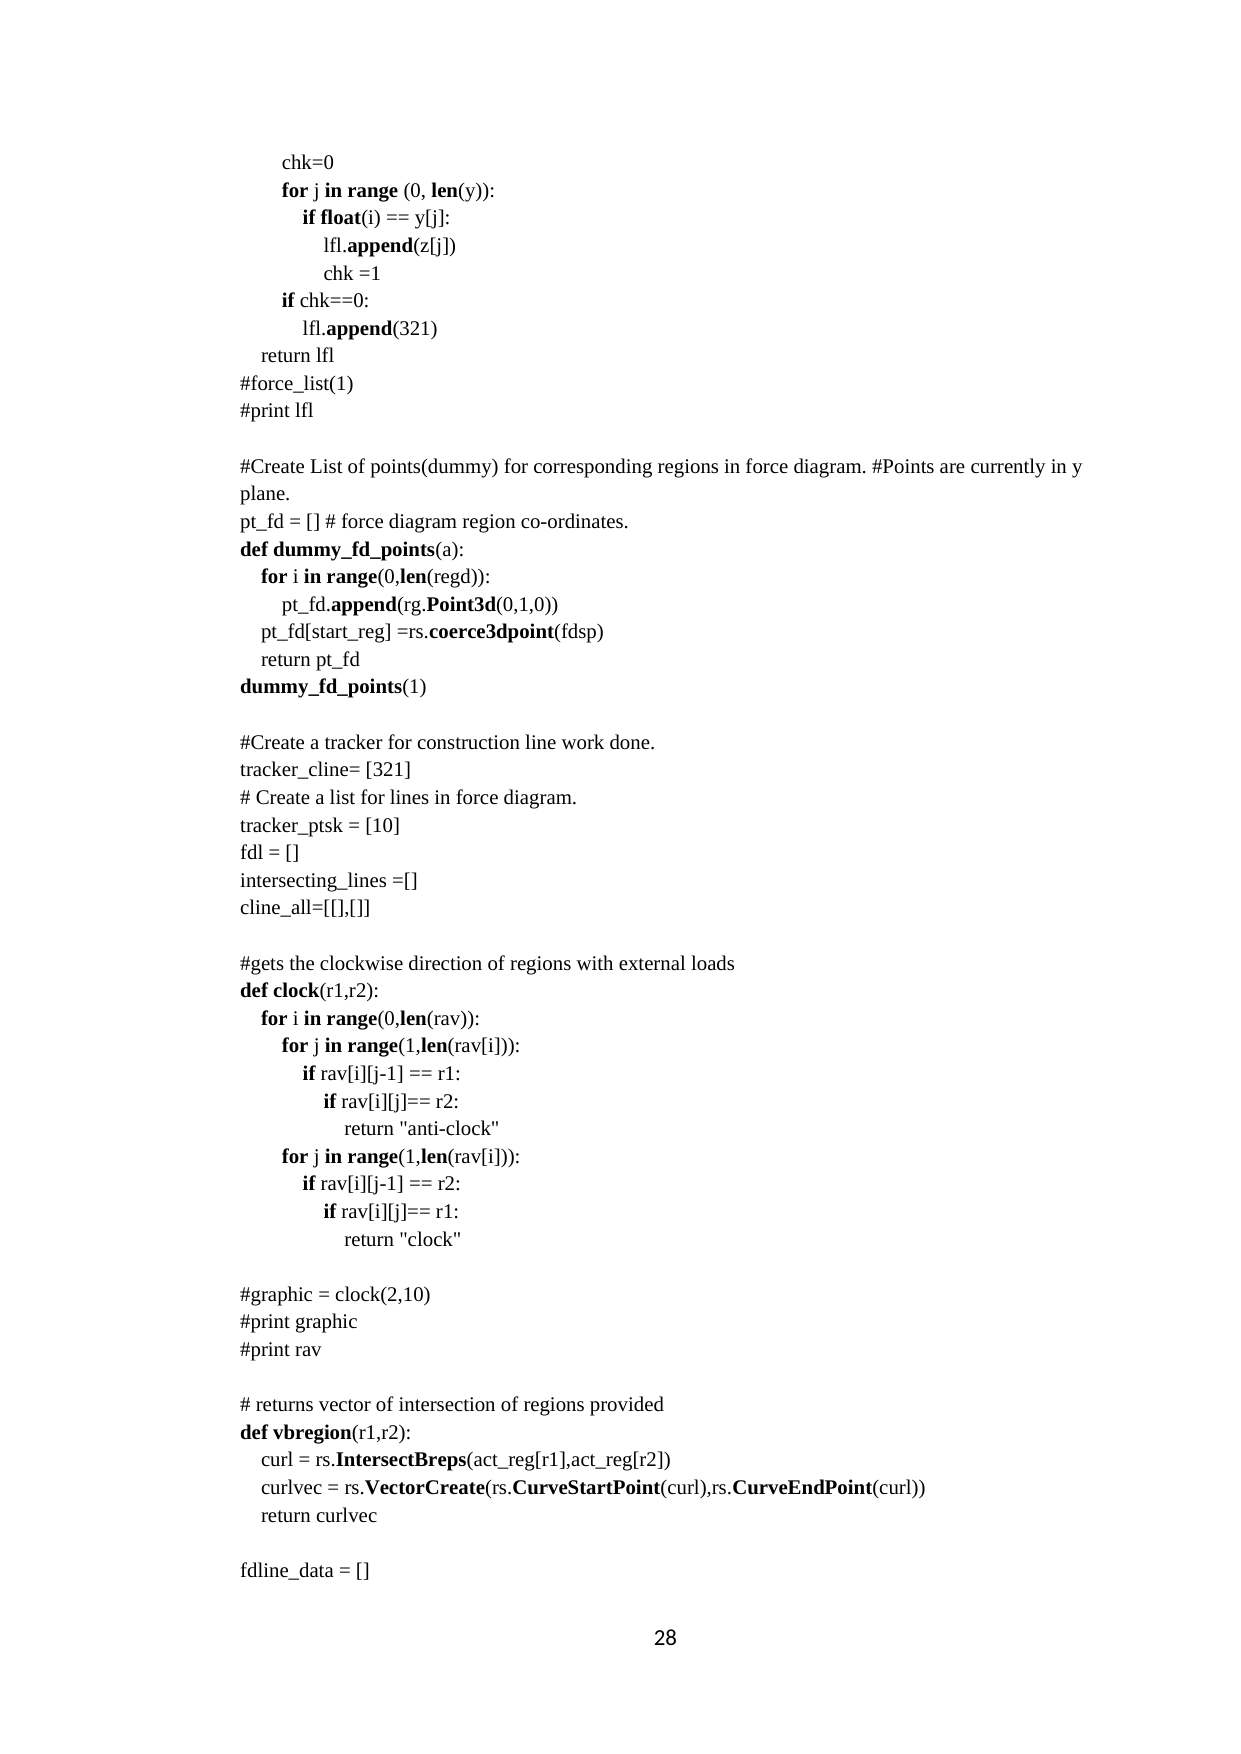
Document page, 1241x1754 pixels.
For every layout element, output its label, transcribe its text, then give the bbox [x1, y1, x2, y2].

text for j in range (0, len(y)): [240, 178, 1090, 202]
text return curlvec [240, 1503, 1090, 1527]
text lfl.append(z[j]) [240, 233, 1090, 257]
text pt_fd[start_reg] =rs.coerce3dpoint(fdsp) [240, 619, 1090, 643]
text for i in range(0,len(regd)): [240, 564, 1090, 588]
text lfl.append(321) [240, 316, 1090, 340]
text # returns vector of intersection of regions provided [240, 1392, 1090, 1416]
text # Create a list for lines in force diagram. [240, 785, 1090, 809]
text def clock(r1,r2): [240, 978, 1090, 1002]
text for j in range(1,len(rav[i])): [240, 1033, 1090, 1057]
text chk=0 [240, 150, 1090, 174]
text if rav[i][j]== r2: [240, 1088, 1090, 1113]
text #print graphic [240, 1309, 1090, 1333]
text def dummy_fd_points(a): [240, 536, 1090, 561]
text curlvec = rs.VectorCreate(rs.CurveStartPoint(curl),rs.CurveEndPoint(curl)) [240, 1475, 1090, 1499]
text if rav[i][j]== r1: [240, 1199, 1090, 1223]
text if chk==0: [240, 288, 1090, 312]
text tracker_ptsk = [10] [240, 812, 1090, 837]
text #print rav [240, 1337, 1090, 1361]
text for j in range(1,len(rav[i])): [240, 1144, 1090, 1168]
text chk =1 [240, 260, 1090, 284]
text return lfl [240, 343, 1090, 367]
text pt_fd = [] # force diagram region co-ordinates. [240, 509, 1090, 533]
text #force_list(1) [240, 371, 1090, 395]
text return pt_fd [240, 647, 1090, 671]
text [240, 1447, 1090, 1471]
text def vbregion(r1,r2): [240, 1420, 1090, 1444]
text cline_all=[[],[]] [240, 895, 1090, 919]
text tracker_cline= [321] [240, 757, 1090, 781]
text #gets the clockwise direction of regions with external loads [240, 951, 1090, 974]
text if rav[i][j-1] == r1: [240, 1061, 1090, 1085]
text return "clock" [240, 1227, 1090, 1251]
text for i in range(0,len(rav)): [240, 1006, 1090, 1030]
text if float(i) == y[j]: [240, 205, 1090, 229]
text #Create List of points(dummy) for corresponding regions in force diagram. #Points are currently in y plane. [240, 454, 1090, 505]
text fdline_data = [] [240, 1558, 1090, 1582]
text if rav[i][j-1] == r2: [240, 1171, 1090, 1195]
text pt_fd.append(rg.Point3d(0,1,0)) [240, 592, 1090, 616]
text fdl = [] [240, 840, 1090, 864]
text return "anti-clock" [240, 1116, 1090, 1140]
text dummy_fd_points(1) [240, 674, 1090, 698]
text intersecting_lines =[] [240, 868, 1090, 892]
text #print lfl [240, 398, 1090, 422]
text #Create a tracker for construction line work done. [240, 730, 1090, 754]
text #graphic = clock(2,10) [240, 1282, 1090, 1306]
